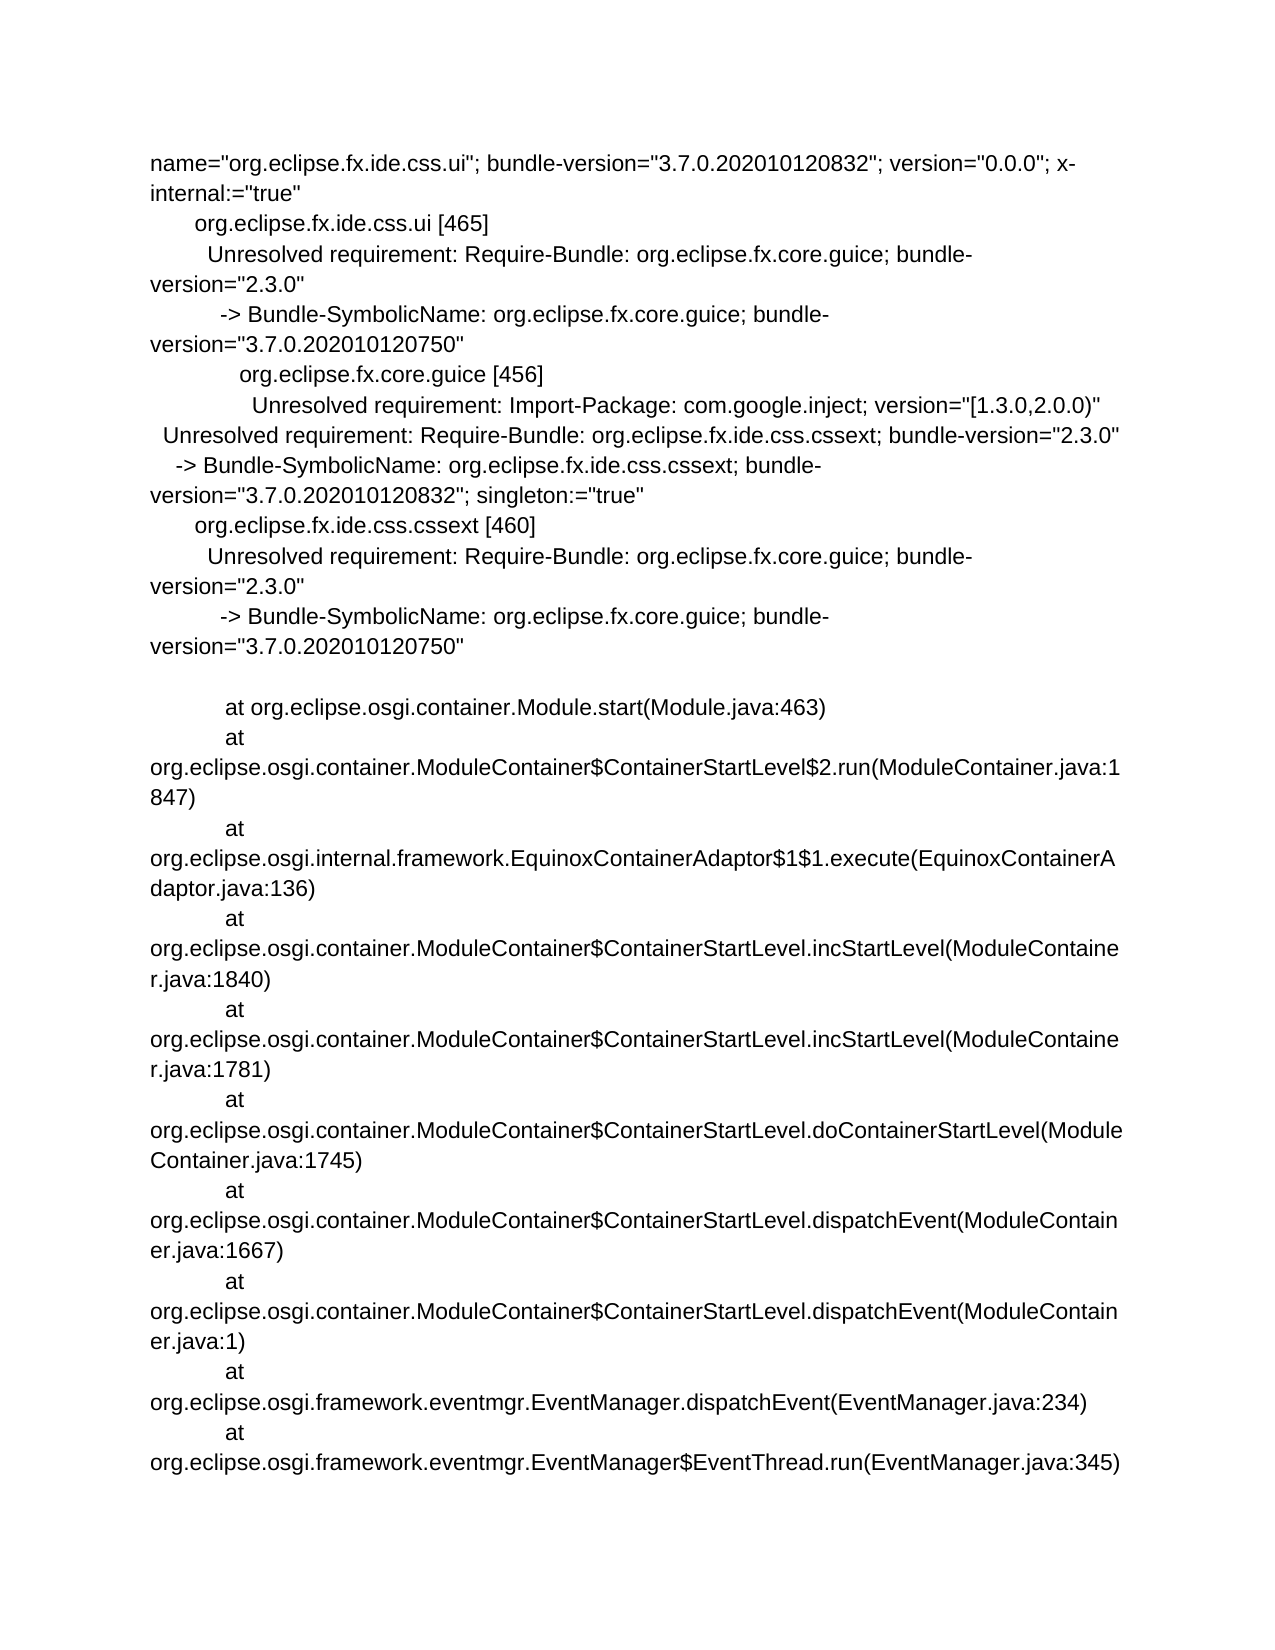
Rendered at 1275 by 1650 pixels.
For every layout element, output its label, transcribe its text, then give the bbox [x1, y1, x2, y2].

text Unresolved requirement: Require-Bundle: org.eclipse.fx.core.guice; bundle-version="2.3.0" [150, 543, 1125, 599]
text at org.eclipse.osgi.container.ModuleContainer$ContainerStartLevel$2.run(ModuleContainer.java:1847) [150, 724, 1125, 811]
text Unresolved requirement: Require-Bundle: org.eclipse.fx.core.guice; bundle-version="2.3.0" [150, 241, 1125, 297]
text at org.eclipse.osgi.container.ModuleContainer$ContainerStartLevel.incStartLevel(ModuleContainer.java:1840) [150, 905, 1125, 992]
text -> Bundle-SymbolicName: org.eclipse.fx.core.guice; bundle-version="3.7.0.202010120750" [150, 301, 1125, 358]
text at org.eclipse.osgi.container.Module.start(Module.java:463) [150, 694, 1125, 720]
text -> Bundle-SymbolicName: org.eclipse.fx.ide.css.cssext; bundle-version="3.7.0.202010120832"; singleton:="true" [150, 452, 1125, 509]
text Unresolved requirement: Import-Package: com.google.inject; version="[1.3.0,2.0.0)" [150, 392, 1125, 418]
text org.eclipse.fx.ide.css.cssext [460] [150, 512, 1125, 539]
text at org.eclipse.osgi.container.ModuleContainer$ContainerStartLevel.dispatchEvent(ModuleContainer.java:1) [150, 1268, 1125, 1354]
text at org.eclipse.osgi.container.ModuleContainer$ContainerStartLevel.incStartLevel(ModuleContainer.java:1781) [150, 996, 1125, 1083]
text at org.eclipse.osgi.internal.framework.EquinoxContainerAdaptor$1$1.execute(EquinoxContainerAdaptor.java:136) [150, 814, 1125, 901]
text at org.eclipse.osgi.framework.eventmgr.EventManager$EventThread.run(EventManager.java:345) [150, 1419, 1125, 1475]
text at org.eclipse.osgi.container.ModuleContainer$ContainerStartLevel.dispatchEvent(ModuleContainer.java:1667) [150, 1177, 1125, 1264]
text org.eclipse.fx.ide.css.ui [465] [150, 210, 1125, 237]
text org.eclipse.fx.core.guice [456] [150, 361, 1125, 388]
text Unresolved requirement: Require-Bundle: org.eclipse.fx.ide.css.cssext; bundle-version="2.3.0" [150, 422, 1125, 448]
text at org.eclipse.osgi.framework.eventmgr.EventManager.dispatchEvent(EventManager.java:234) [150, 1358, 1125, 1415]
text -> Bundle-SymbolicName: org.eclipse.fx.core.guice; bundle-version="3.7.0.202010120750" [150, 603, 1125, 660]
text at org.eclipse.osgi.container.ModuleContainer$ContainerStartLevel.doContainerStartLevel(ModuleContainer.java:1745) [150, 1086, 1125, 1173]
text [150, 150, 1125, 207]
